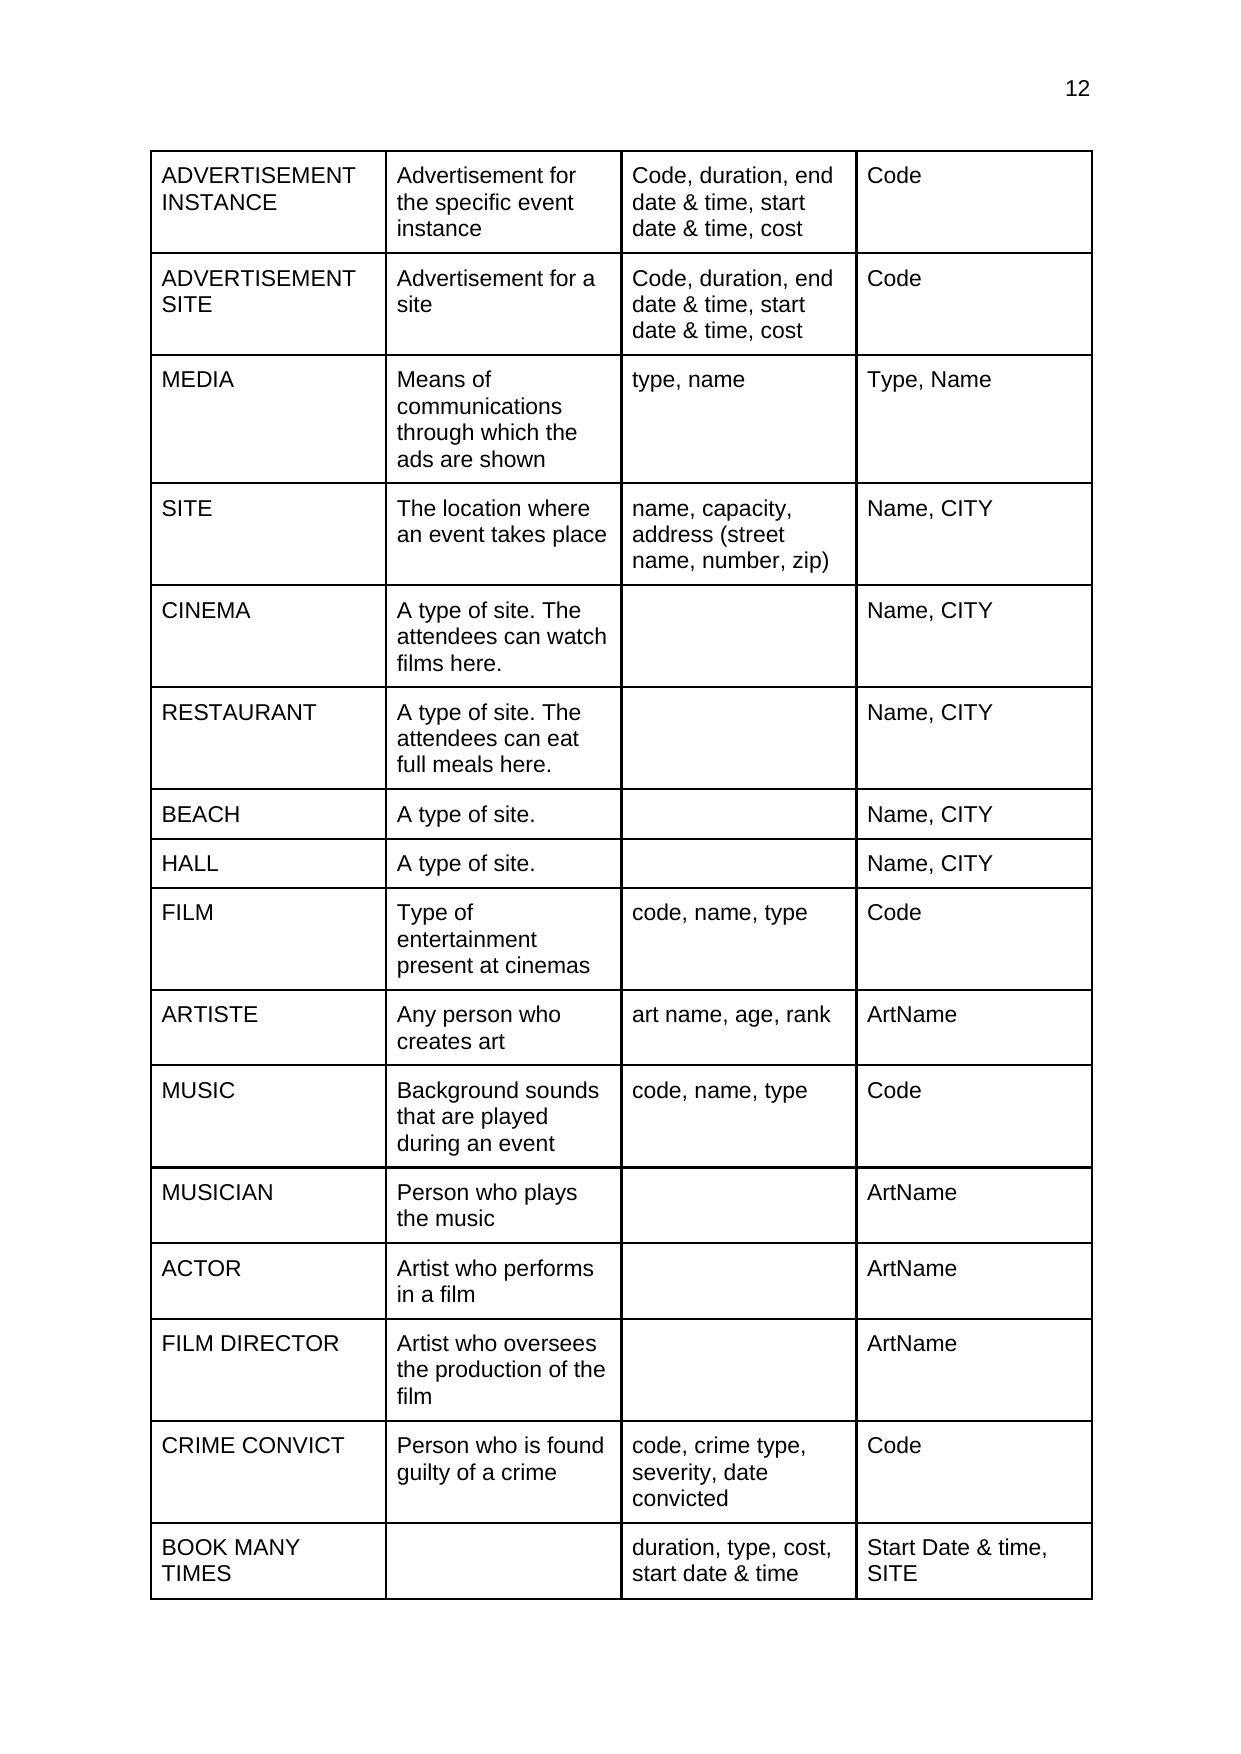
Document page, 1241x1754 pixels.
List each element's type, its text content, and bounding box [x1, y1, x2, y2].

table_cell MUSIC [152, 1066, 385, 1166]
table_cell A type of site. [387, 840, 620, 887]
table_cell type, name [623, 356, 855, 482]
table_cell A type of site. The attendees can eat full meals here. [387, 688, 620, 788]
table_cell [623, 152, 855, 252]
table_cell Code [858, 1066, 1091, 1166]
table_cell Start Date & time, SITE [858, 1524, 1091, 1598]
table_cell code, name, type [623, 889, 855, 989]
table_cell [623, 254, 855, 354]
table_cell Advertisement for the specific event instance [387, 152, 620, 252]
table_cell [387, 1524, 620, 1598]
table_cell ADVERTISEMENT SITE [152, 254, 385, 354]
table_cell Code [858, 152, 1091, 252]
table_cell ArtName [858, 991, 1091, 1064]
table_cell CRIME CONVICT [152, 1422, 385, 1522]
table_cell Artist who oversees the production of the film [387, 1320, 620, 1419]
table_cell CINEMA [152, 586, 385, 686]
table_cell A type of site. The attendees can watch films here. [387, 586, 620, 686]
table_cell code, name, type [623, 1066, 855, 1166]
table_cell Background sounds that are played during an event [387, 1066, 620, 1166]
table_cell Name, CITY [858, 688, 1091, 788]
table_cell ArtName [858, 1244, 1091, 1318]
table_cell [623, 790, 855, 837]
table_cell MUSICIAN [152, 1169, 385, 1242]
table_cell Code [858, 254, 1091, 354]
table_cell A type of site. [387, 790, 620, 837]
table_cell ArtName [858, 1169, 1091, 1242]
table_cell Type of entertainment present at cinemas [387, 889, 620, 989]
table_cell MEDIA [152, 356, 385, 482]
table_cell ADVERTISEMENT INSTANCE [152, 152, 385, 252]
table_cell ArtName [858, 1320, 1091, 1419]
table_cell [623, 1320, 855, 1419]
table_cell Name, CITY [858, 840, 1091, 887]
table_cell The location where an event takes place [387, 484, 620, 584]
table_cell Advertisement for a site [387, 254, 620, 354]
table_cell Person who plays the music [387, 1169, 620, 1242]
table_cell BEACH [152, 790, 385, 837]
table_cell Type, Name [858, 356, 1091, 482]
table_cell Artist who performs in a film [387, 1244, 620, 1318]
table_cell [623, 586, 855, 686]
table_cell code, crime type, severity, date convicted [623, 1422, 855, 1522]
table_cell Means of communications through which the ads are shown [387, 356, 620, 482]
table_cell name, capacity, address (street name, number, zip) [623, 484, 855, 584]
table_cell [623, 1244, 855, 1318]
table_cell Person who is found guilty of a crime [387, 1422, 620, 1522]
table_cell RESTAURANT [152, 688, 385, 788]
table_cell [623, 1169, 855, 1242]
table_cell FILM DIRECTOR [152, 1320, 385, 1419]
table_cell BOOK MANY TIMES [152, 1524, 385, 1598]
table_cell ARTISTE [152, 991, 385, 1064]
table_cell Name, CITY [858, 586, 1091, 686]
table_cell [623, 688, 855, 788]
table_cell HALL [152, 840, 385, 887]
table_cell FILM [152, 889, 385, 989]
table_cell Code [858, 889, 1091, 989]
table_cell ACTOR [152, 1244, 385, 1318]
table_cell SITE [152, 484, 385, 584]
table_cell Name, CITY [858, 790, 1091, 837]
table_cell Any person who creates art [387, 991, 620, 1064]
table_cell duration, type, cost, start date & time [623, 1524, 855, 1598]
table_cell Code [858, 1422, 1091, 1522]
table_cell [623, 840, 855, 887]
table_cell Name, CITY [858, 484, 1091, 584]
table_cell art name, age, rank [623, 991, 855, 1064]
